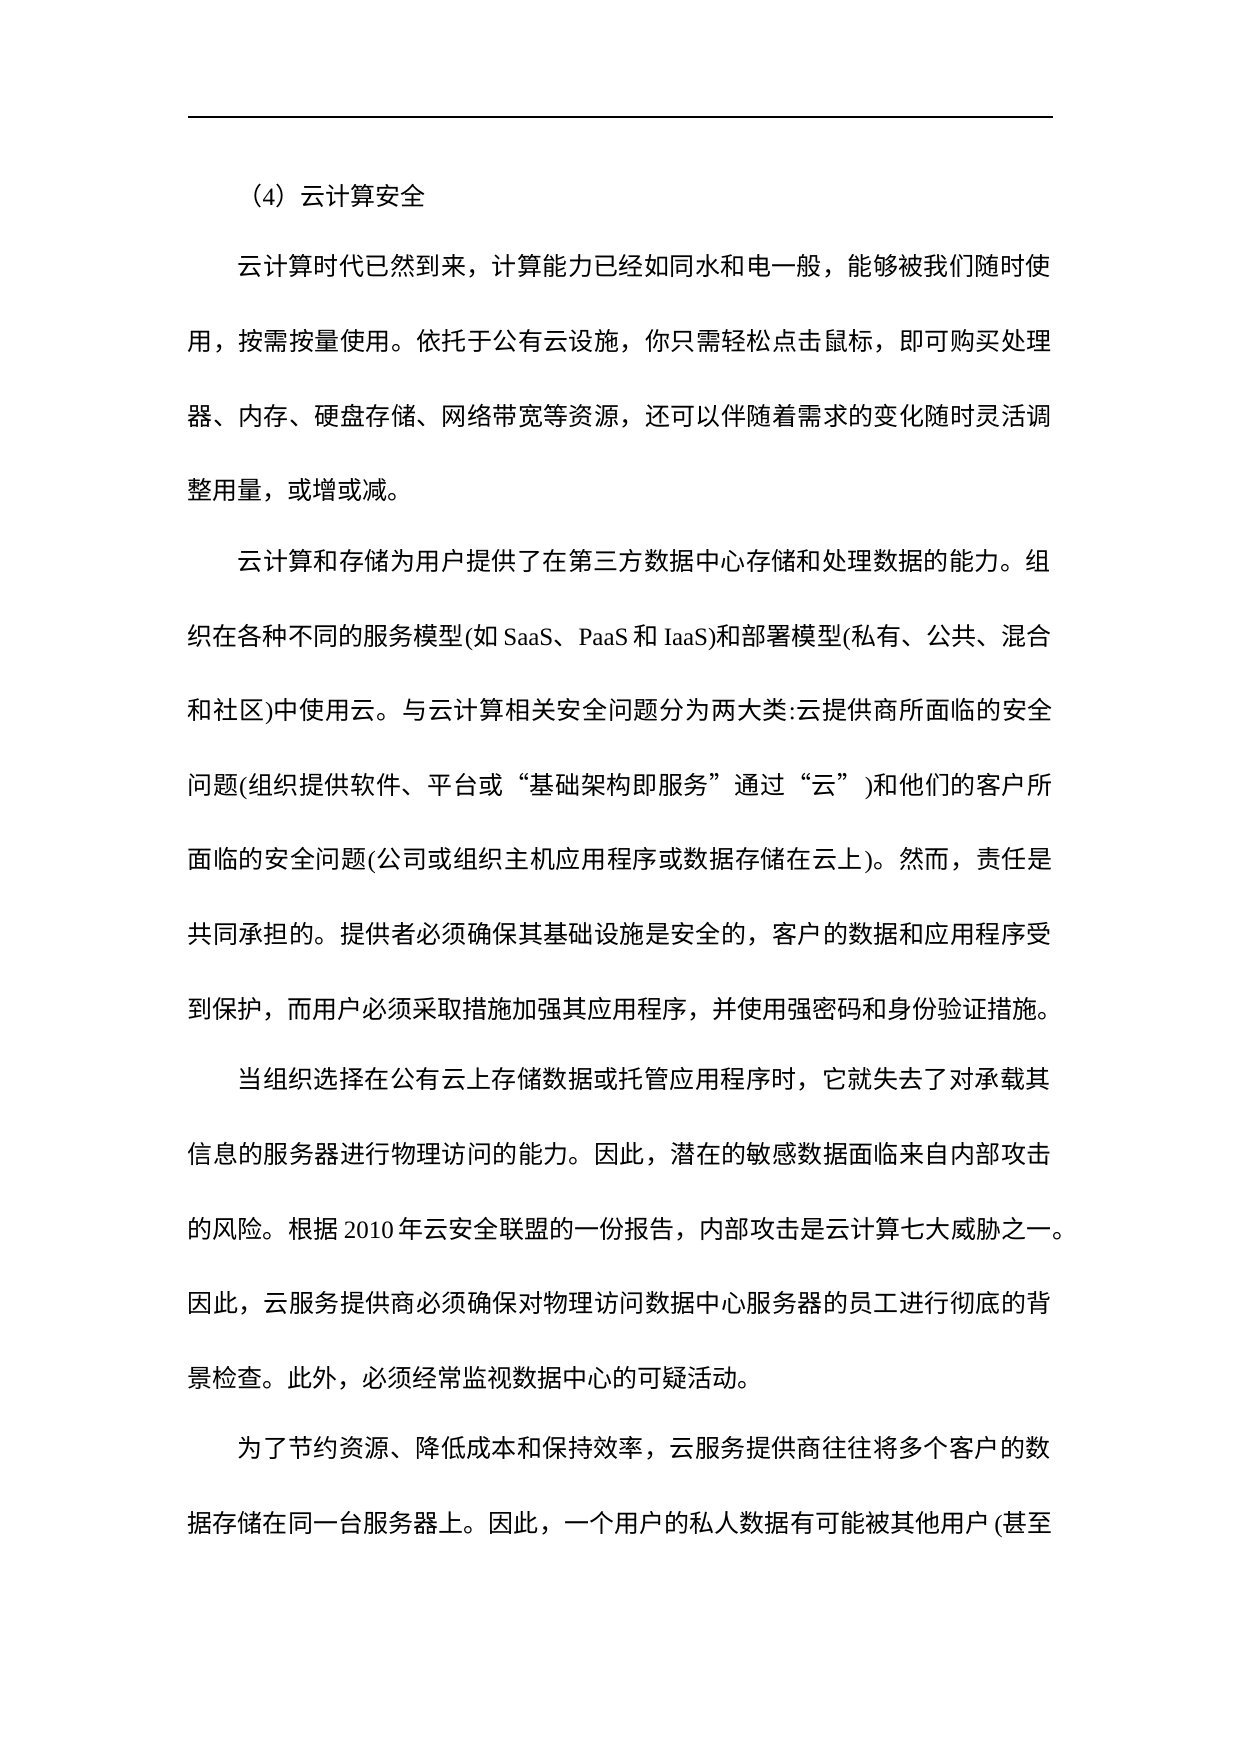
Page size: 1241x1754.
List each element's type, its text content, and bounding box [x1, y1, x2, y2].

text 云计算时代已然到来，计算能力已经如同水和电一般，能够被我们随时使用，按需按量使用。依托于公有云设施，你只需轻松点击鼠标，即可购买处理器、内存、硬盘存储、网络带宽等资源，还可以伴随着需求的变化随时灵活调整用量，或增或减。 [187, 232, 1053, 521]
text 云计算和存储为用户提供了在第三方数据中心存储和处理数据的能力。组织在各种不同的服务模型(如SaaS、PaaS和IaaS)和部署模型(私有、公共、混合和社区)中使用云。与云计算相关安全问题分为两大类:云提供商所面临的安全问题(组织提供软件、平台或“基础架构即服务”通过“云”)和他们的客户所面临的安全问题(公司或组织主机应用程序或数据存储在云上)。然而，责任是共同承担的。提供者必须确保其基础设施是安全的，客户的数据和应用程序受到保护，而用户必须采取措施加强其应用程序，并使用强密码和身份验证措施。 [187, 527, 1053, 1040]
text （4）云计算安全 [187, 162, 1053, 227]
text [187, 1414, 1053, 1554]
text 当组织选择在公有云上存储数据或托管应用程序时，它就失去了对承载其信息的服务器进行物理访问的能力。因此，潜在的敏感数据面临来自内部攻击的风险。根据2010年云安全联盟的一份报告，内部攻击是云计算七大威胁之一。因此，云服务提供商必须确保对物理访问数据中心服务器的员工进行彻底的背景检查。此外，必须经常监视数据中心的可疑活动。 [187, 1045, 1053, 1409]
